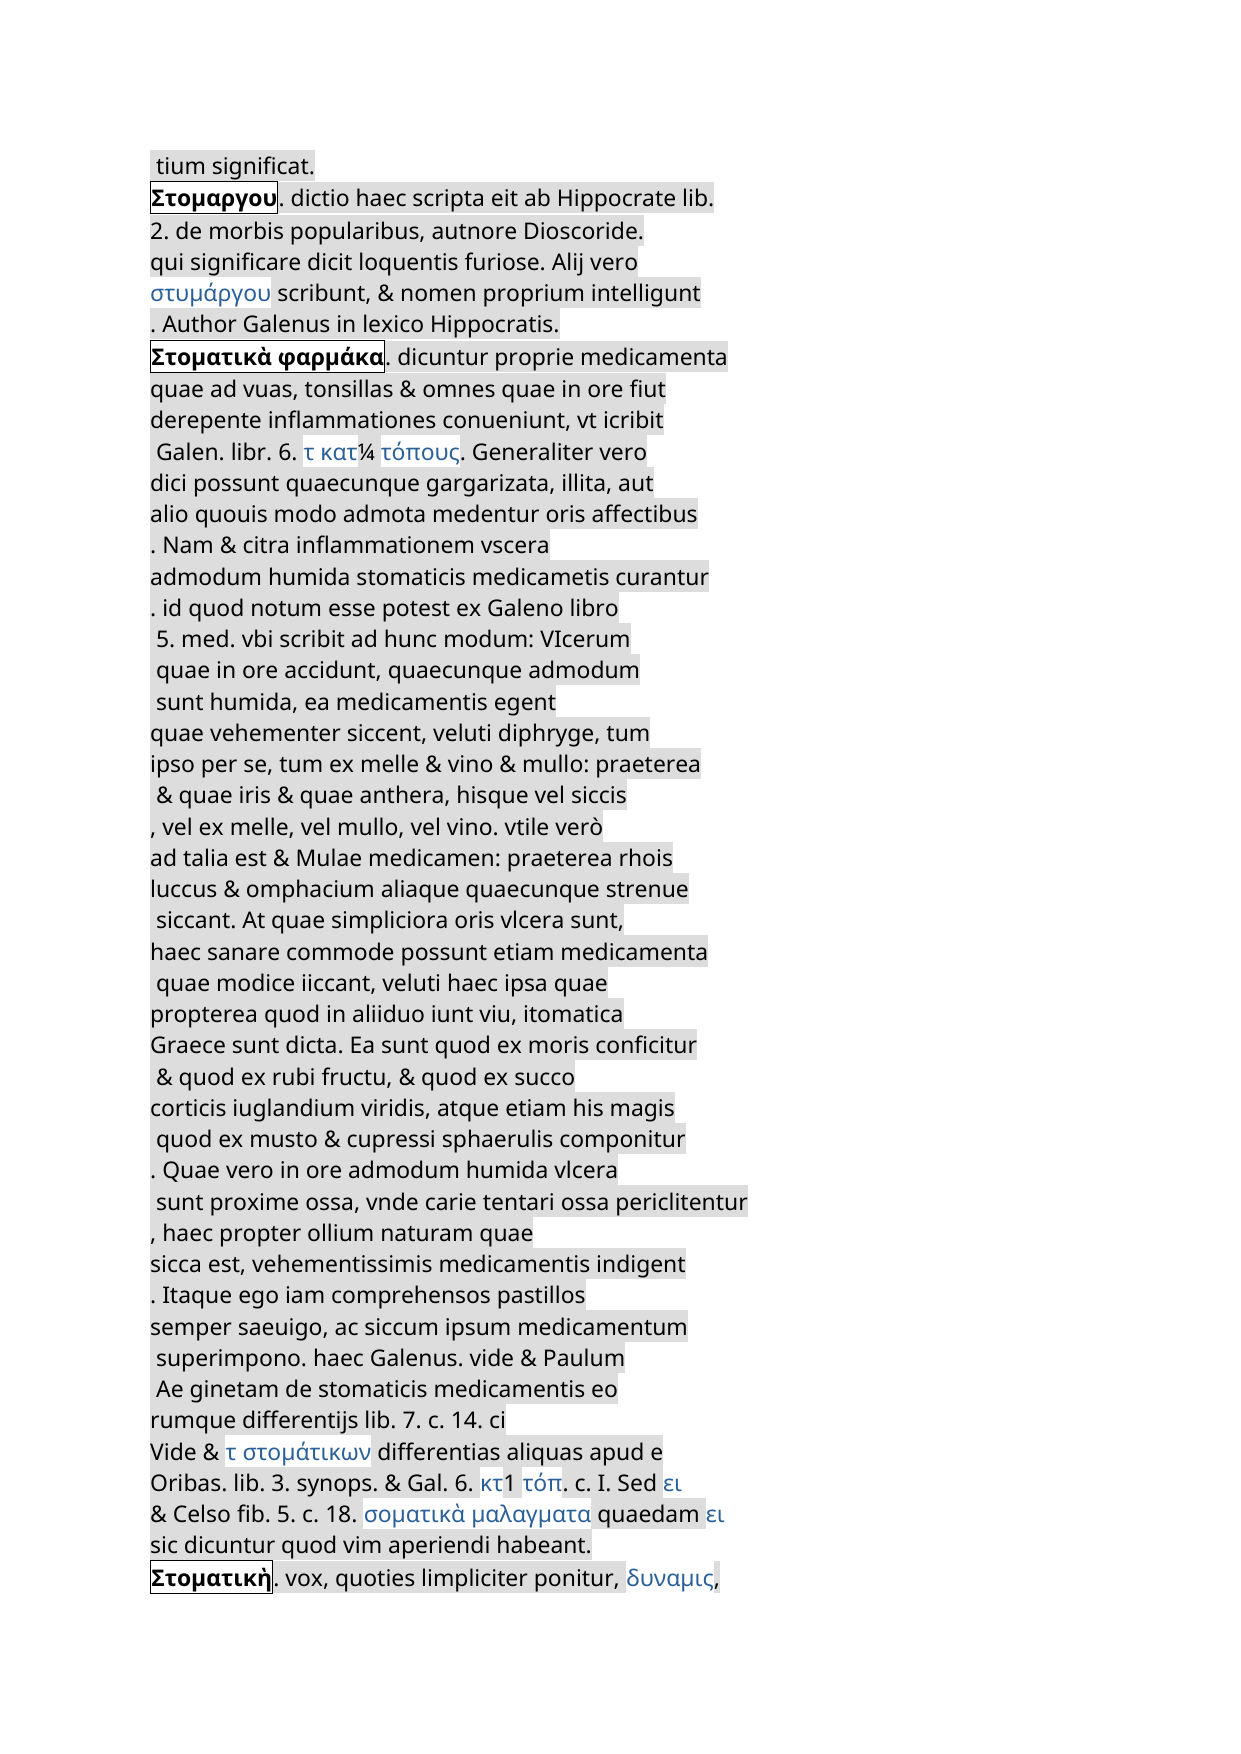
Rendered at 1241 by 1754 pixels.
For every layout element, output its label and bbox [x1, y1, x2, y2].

text [151, 150, 1090, 1594]
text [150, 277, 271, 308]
